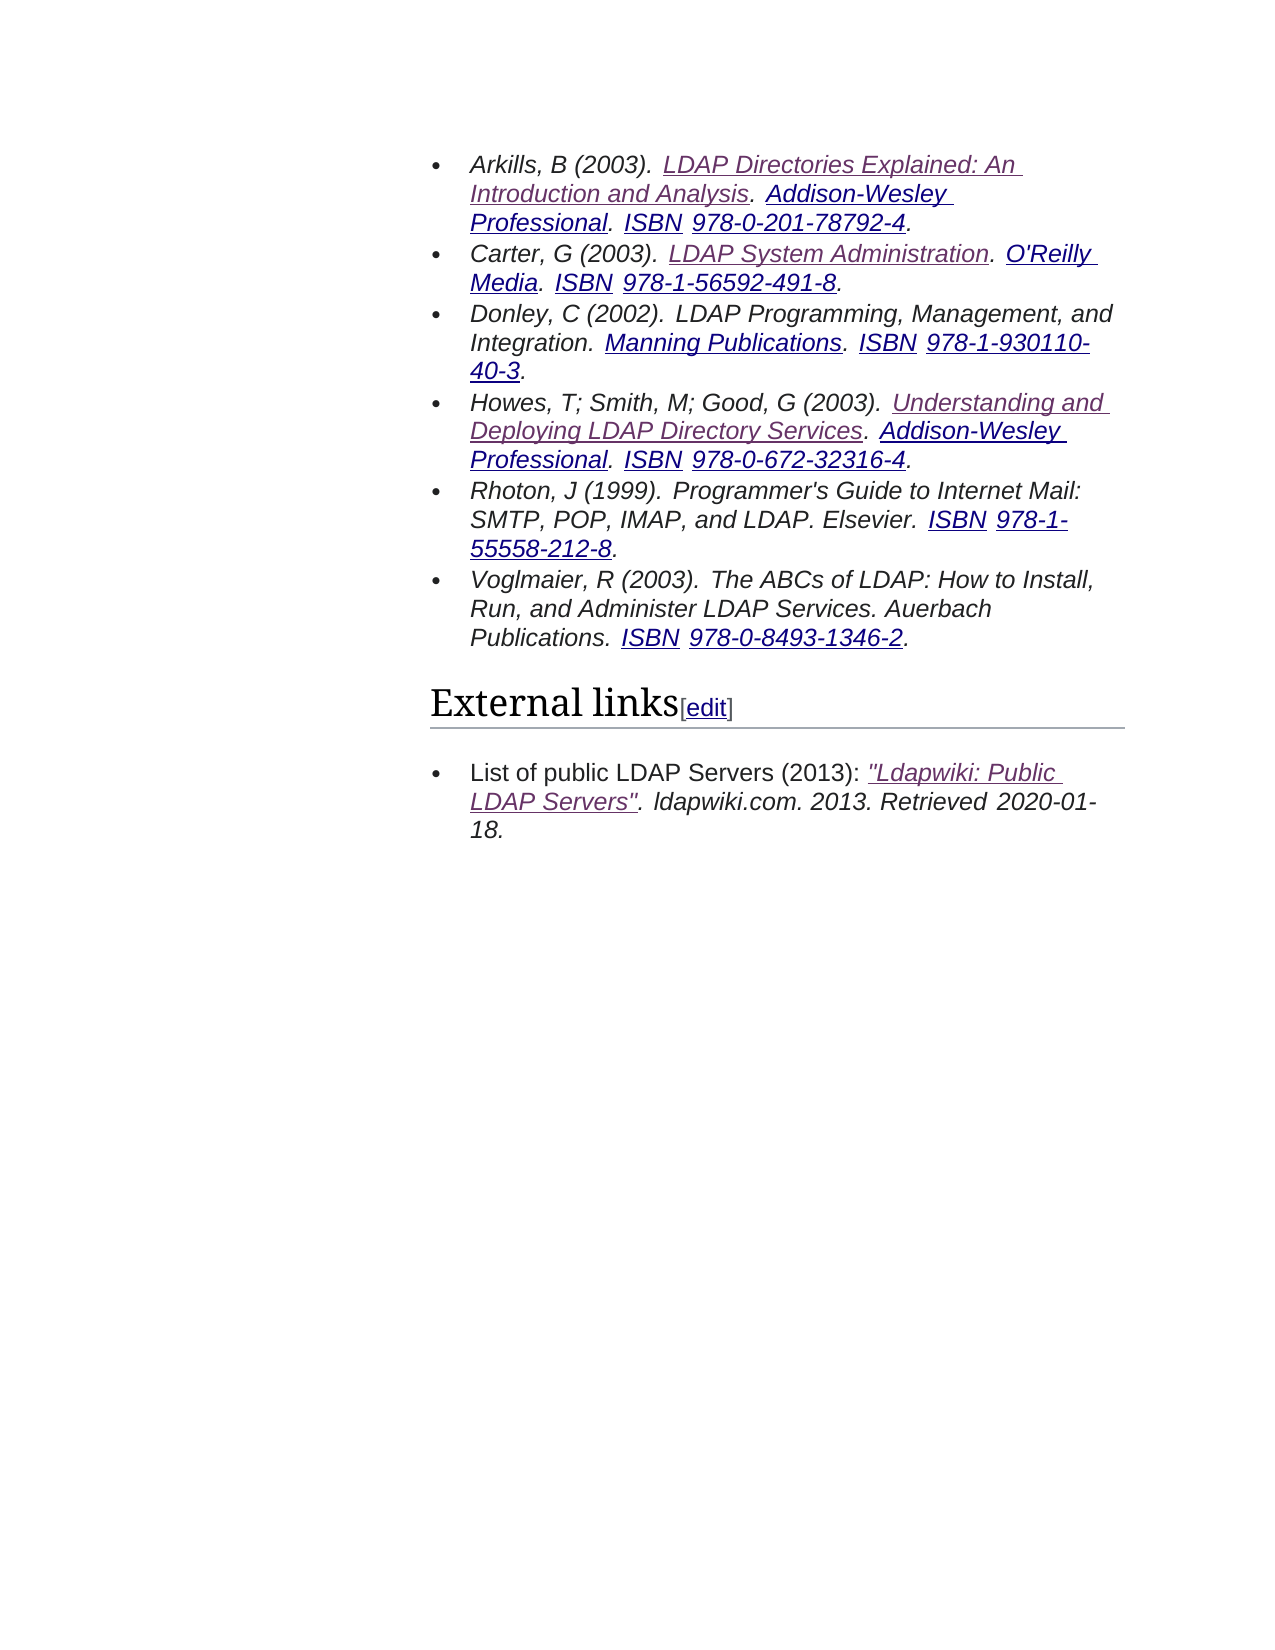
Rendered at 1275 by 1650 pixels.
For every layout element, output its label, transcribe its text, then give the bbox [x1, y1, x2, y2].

list Rhoton, J (1999). Programmer's Guide to Internet Mail: SMTP, POP, IMAP, and LDAP. Elsevier. ISBN 978-1-55558-212-8. [432, 476, 1125, 562]
text External links[edit] [430, 676, 1125, 727]
list List of public LDAP Servers (2013): "Ldapwiki: Public LDAP Servers". ldapwiki.com. 2013. Retrieved 2020-01-18. [432, 758, 1125, 844]
list Voglmaier, R (2003). The ABCs of LDAP: How to Install, Run, and Administer LDAP Services. Auerbach Publications. ISBN 978-0-8493-1346-2. [432, 565, 1125, 651]
list Arkills, B (2003). LDAP Directories Explained: An Introduction and Analysis. Addison-Wesley Professional. ISBN 978-0-201-78792-4. [432, 150, 1125, 236]
list Carter, G (2003). LDAP System Administration. O'Reilly Media. ISBN 978-1-56592-491-8. [432, 239, 1125, 296]
list Donley, C (2002). LDAP Programming, Management, and Integration. Manning Publications. ISBN 978-1-930110-40-3. [432, 299, 1125, 385]
list Howes, T; Smith, M; Good, G (2003). Understanding and Deploying LDAP Directory Services. Addison-Wesley Professional. ISBN 978-0-672-32316-4. [432, 387, 1125, 474]
